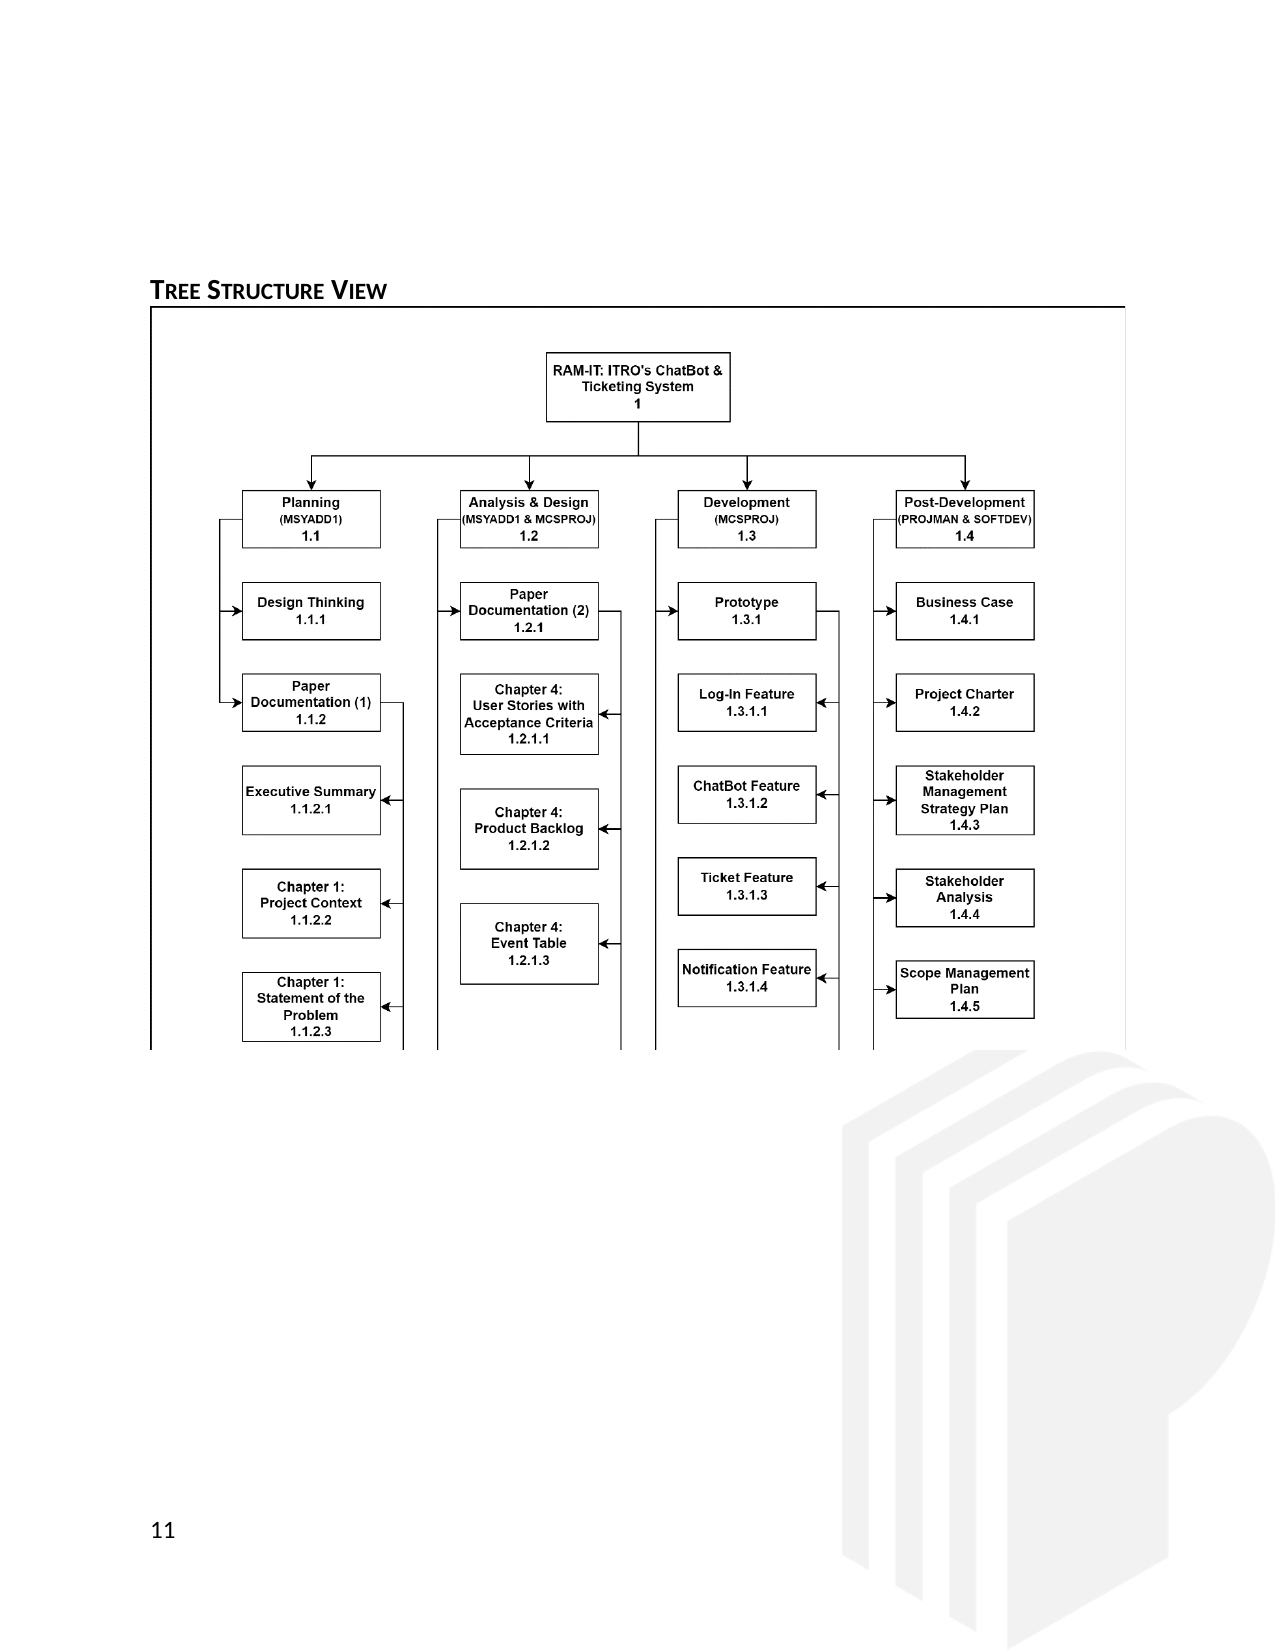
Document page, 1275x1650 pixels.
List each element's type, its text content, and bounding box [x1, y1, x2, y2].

picture [150, 306, 1275, 1650]
subtitle Tree Structure View [150, 271, 1125, 306]
